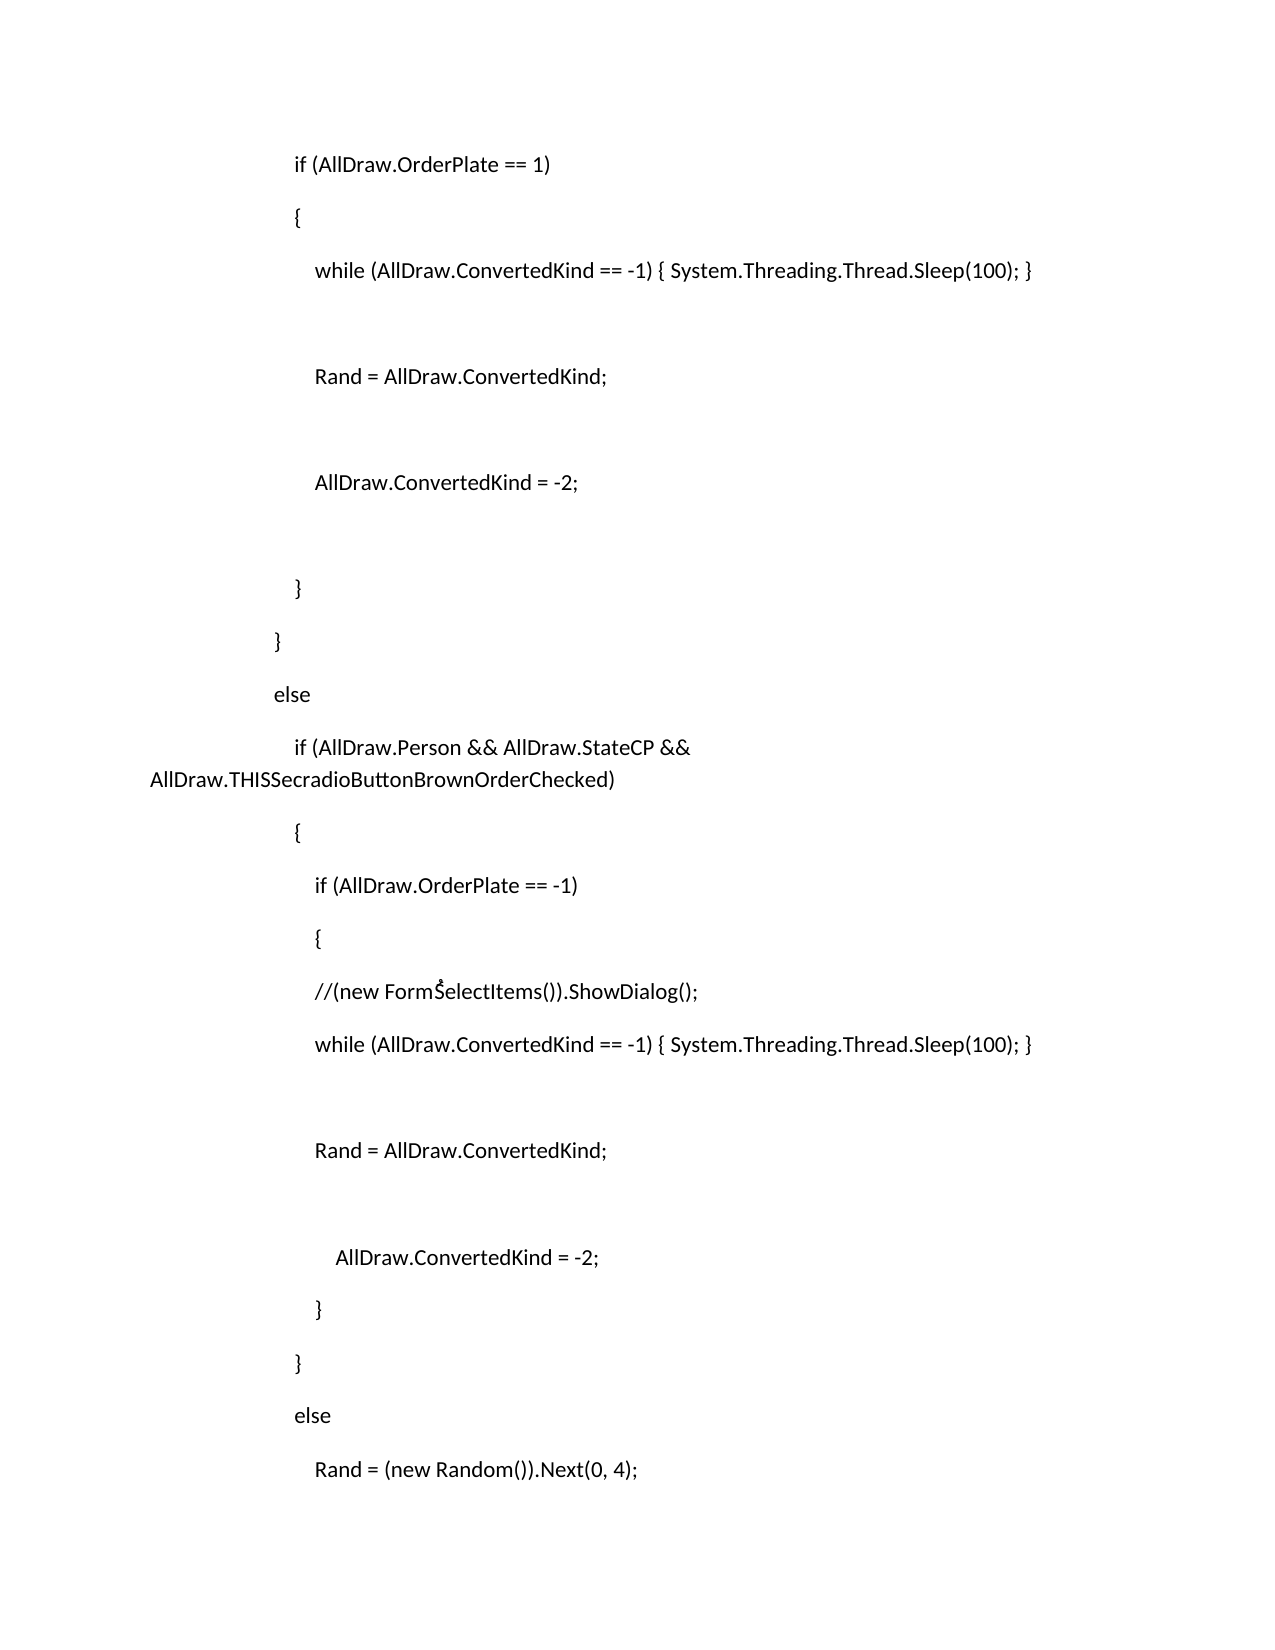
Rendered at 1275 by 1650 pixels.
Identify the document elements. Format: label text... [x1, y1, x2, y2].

text else [150, 680, 1125, 708]
text } [150, 1296, 1125, 1324]
text } [150, 1349, 1125, 1377]
text Rand = (new Random()).Next(0, 4); [150, 1455, 1125, 1483]
text //(new FormُSelectItems()).ShowDialog(); [150, 977, 1125, 1006]
text } [150, 627, 1125, 655]
text if (AllDraw.Person && AllDraw.StateCP && AllDraw.THISSecradioButtonBrownOrderChecked) [150, 733, 1125, 793]
text else [150, 1402, 1125, 1430]
text { [150, 203, 1125, 231]
text } [150, 574, 1125, 602]
text AllDraw.ConvertedKind = -2; [150, 1243, 1125, 1271]
text if (AllDraw.OrderPlate == 1) [150, 150, 1125, 178]
text if (AllDraw.OrderPlate == -1) [150, 871, 1125, 899]
text while (AllDraw.ConvertedKind == -1) { System.Threading.Thread.Sleep(100); } [150, 1031, 1125, 1058]
text while (AllDraw.ConvertedKind == -1) { System.Threading.Thread.Sleep(100); } [150, 256, 1125, 284]
text { [150, 818, 1125, 846]
text Rand = AllDraw.ConvertedKind; [150, 362, 1125, 390]
text Rand = AllDraw.ConvertedKind; [150, 1137, 1125, 1164]
text { [150, 924, 1125, 952]
text AllDraw.ConvertedKind = -2; [150, 468, 1125, 496]
